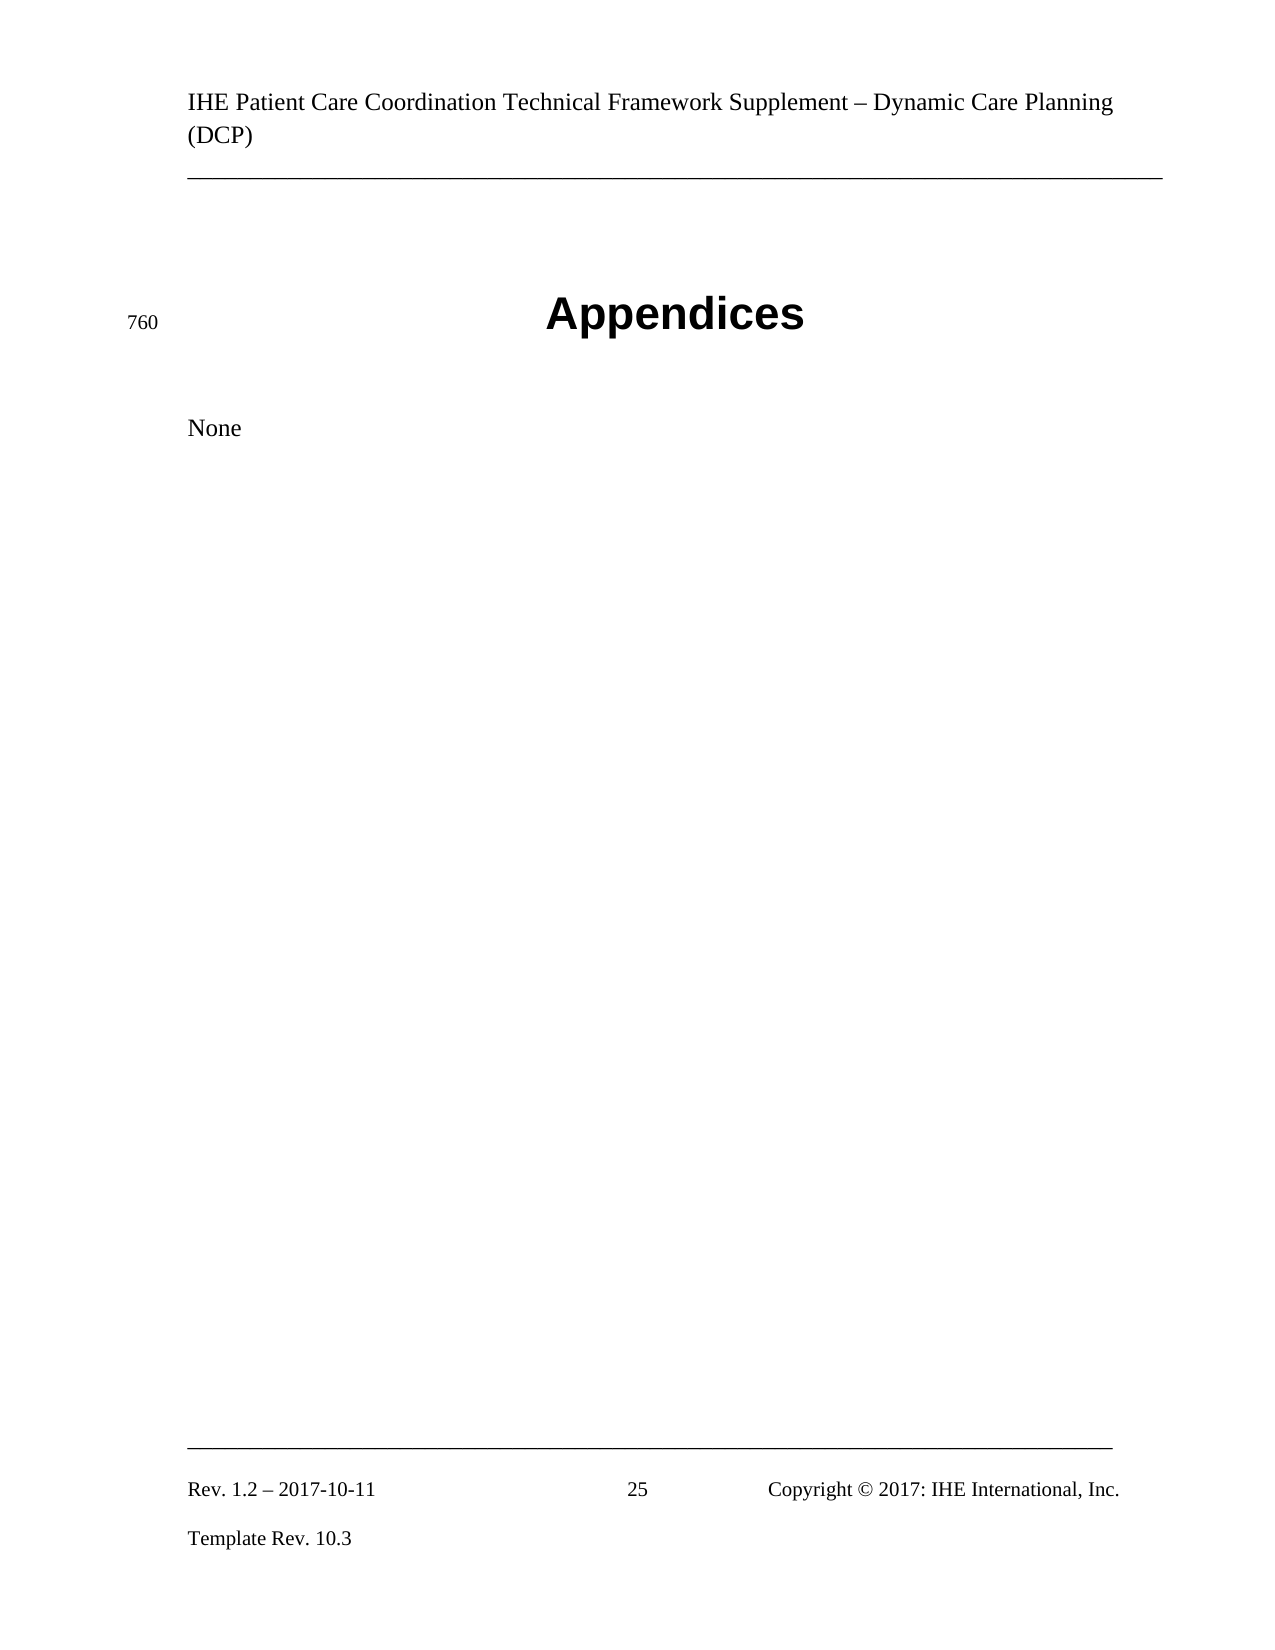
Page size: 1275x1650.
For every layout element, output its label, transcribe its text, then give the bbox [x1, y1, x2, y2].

title Appendices [187, 286, 1162, 339]
text None [187, 413, 1162, 442]
